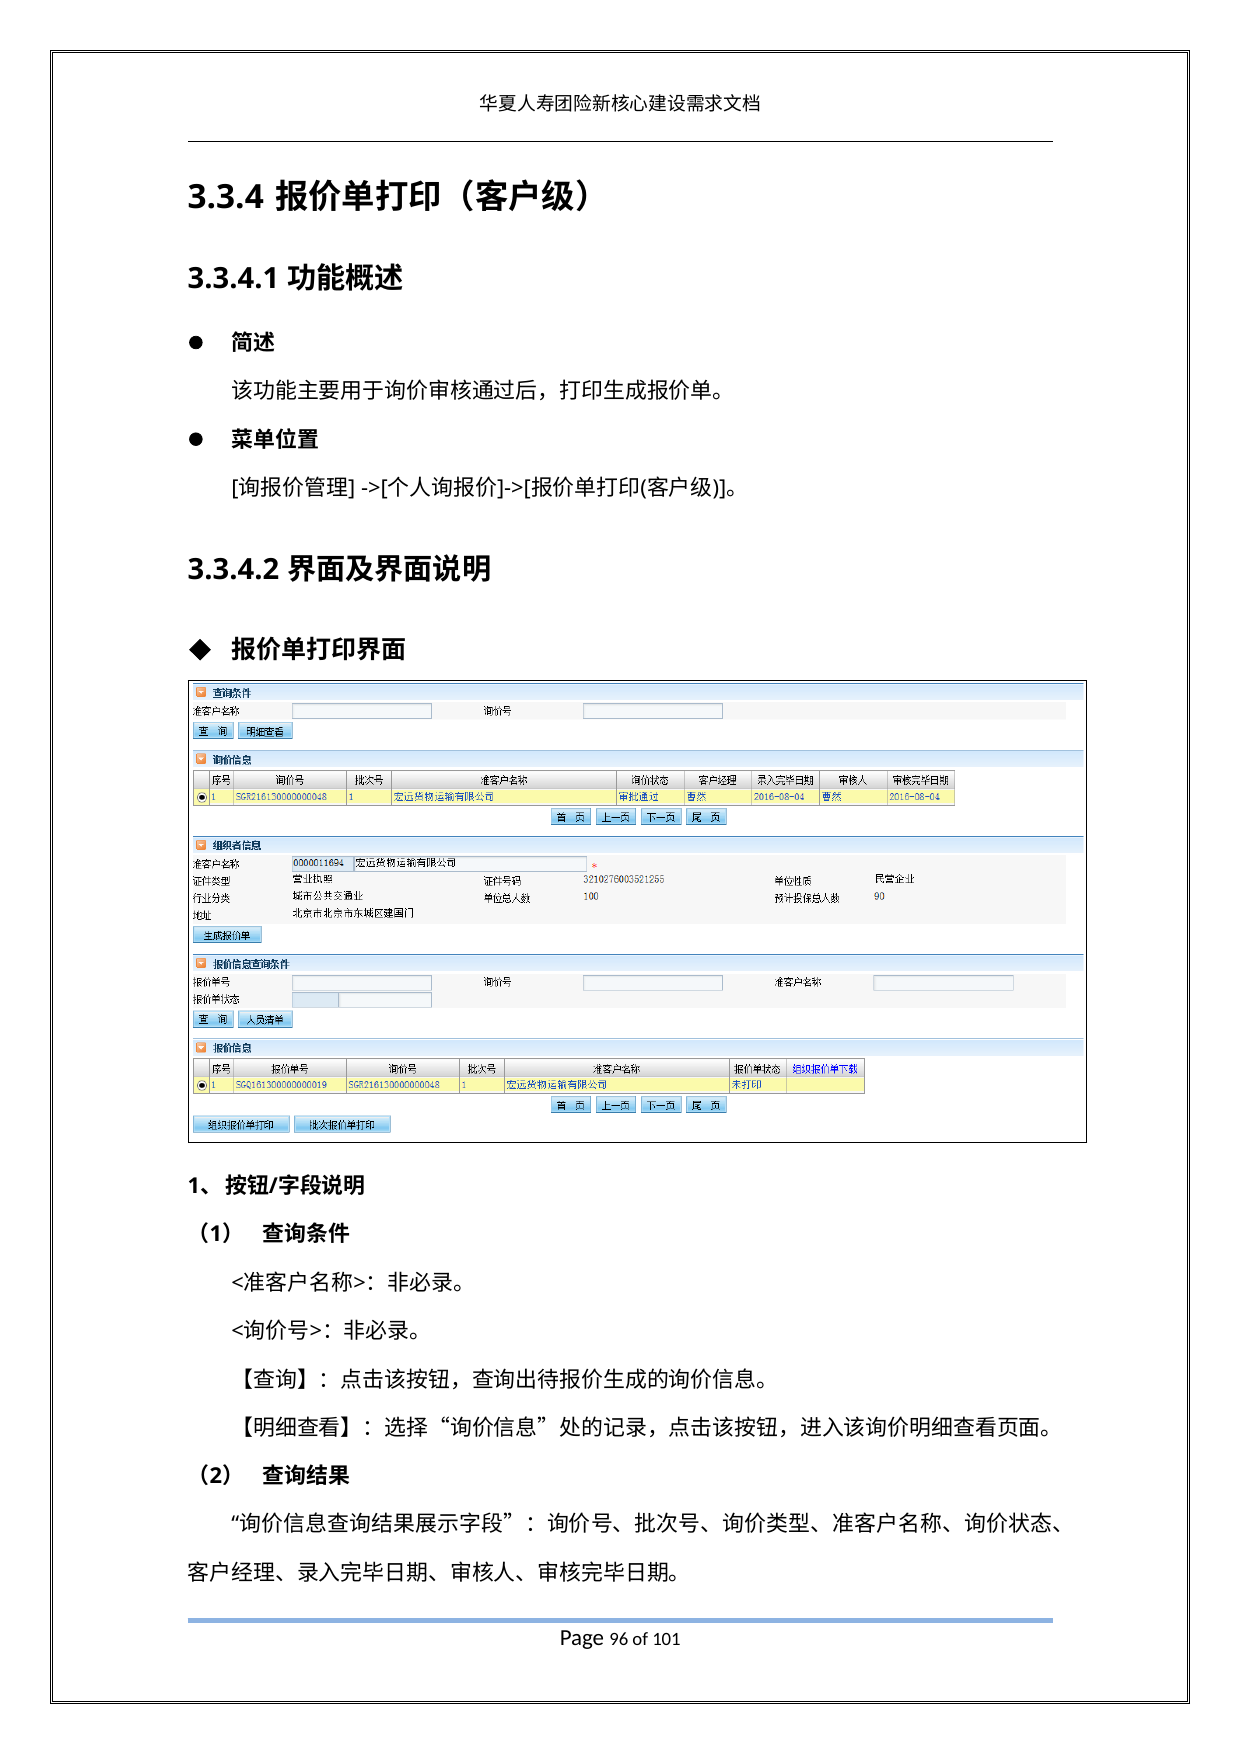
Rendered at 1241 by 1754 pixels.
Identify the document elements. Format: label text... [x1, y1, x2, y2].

subtitle 功能概述 [187, 243, 1053, 308]
list 简述 [187, 324, 1053, 357]
list 查询条件 [187, 1216, 1053, 1249]
text <准客户名称>：非必录。 [187, 1264, 1053, 1297]
text 该功能主要用于询价审核通过后，打印生成报价单。 [187, 373, 1053, 405]
list 查询结果 [187, 1458, 1053, 1490]
text <询价号>：非必录。 [187, 1313, 1053, 1345]
subtitle 界面及界面说明 [187, 534, 1053, 599]
text [询报价管理] ->[个人询报价]->[报价单打印(客户级)]。 [187, 469, 1053, 502]
text 【查询】：点击该按钮，查询出待报价生成的询价信息。 [187, 1361, 1053, 1394]
text “询价信息查询结果展示字段”：询价号、批次号、询价类型、准客户名称、询价状态、客户经理、录入完毕日期、审核人、审核完毕日期。 [187, 1506, 1053, 1587]
text 【明细查看】：选择“询价信息”处的记录，点击该按钮，进入该询价明细查看页面。 [187, 1409, 1053, 1442]
subtitle 报价单打印（客户级） [187, 162, 1053, 227]
list 报价单打印界面 [187, 615, 1053, 680]
list 菜单位置 [187, 421, 1053, 454]
list 按钮/字段说明 [187, 1168, 1053, 1200]
picture [189, 681, 1086, 1142]
